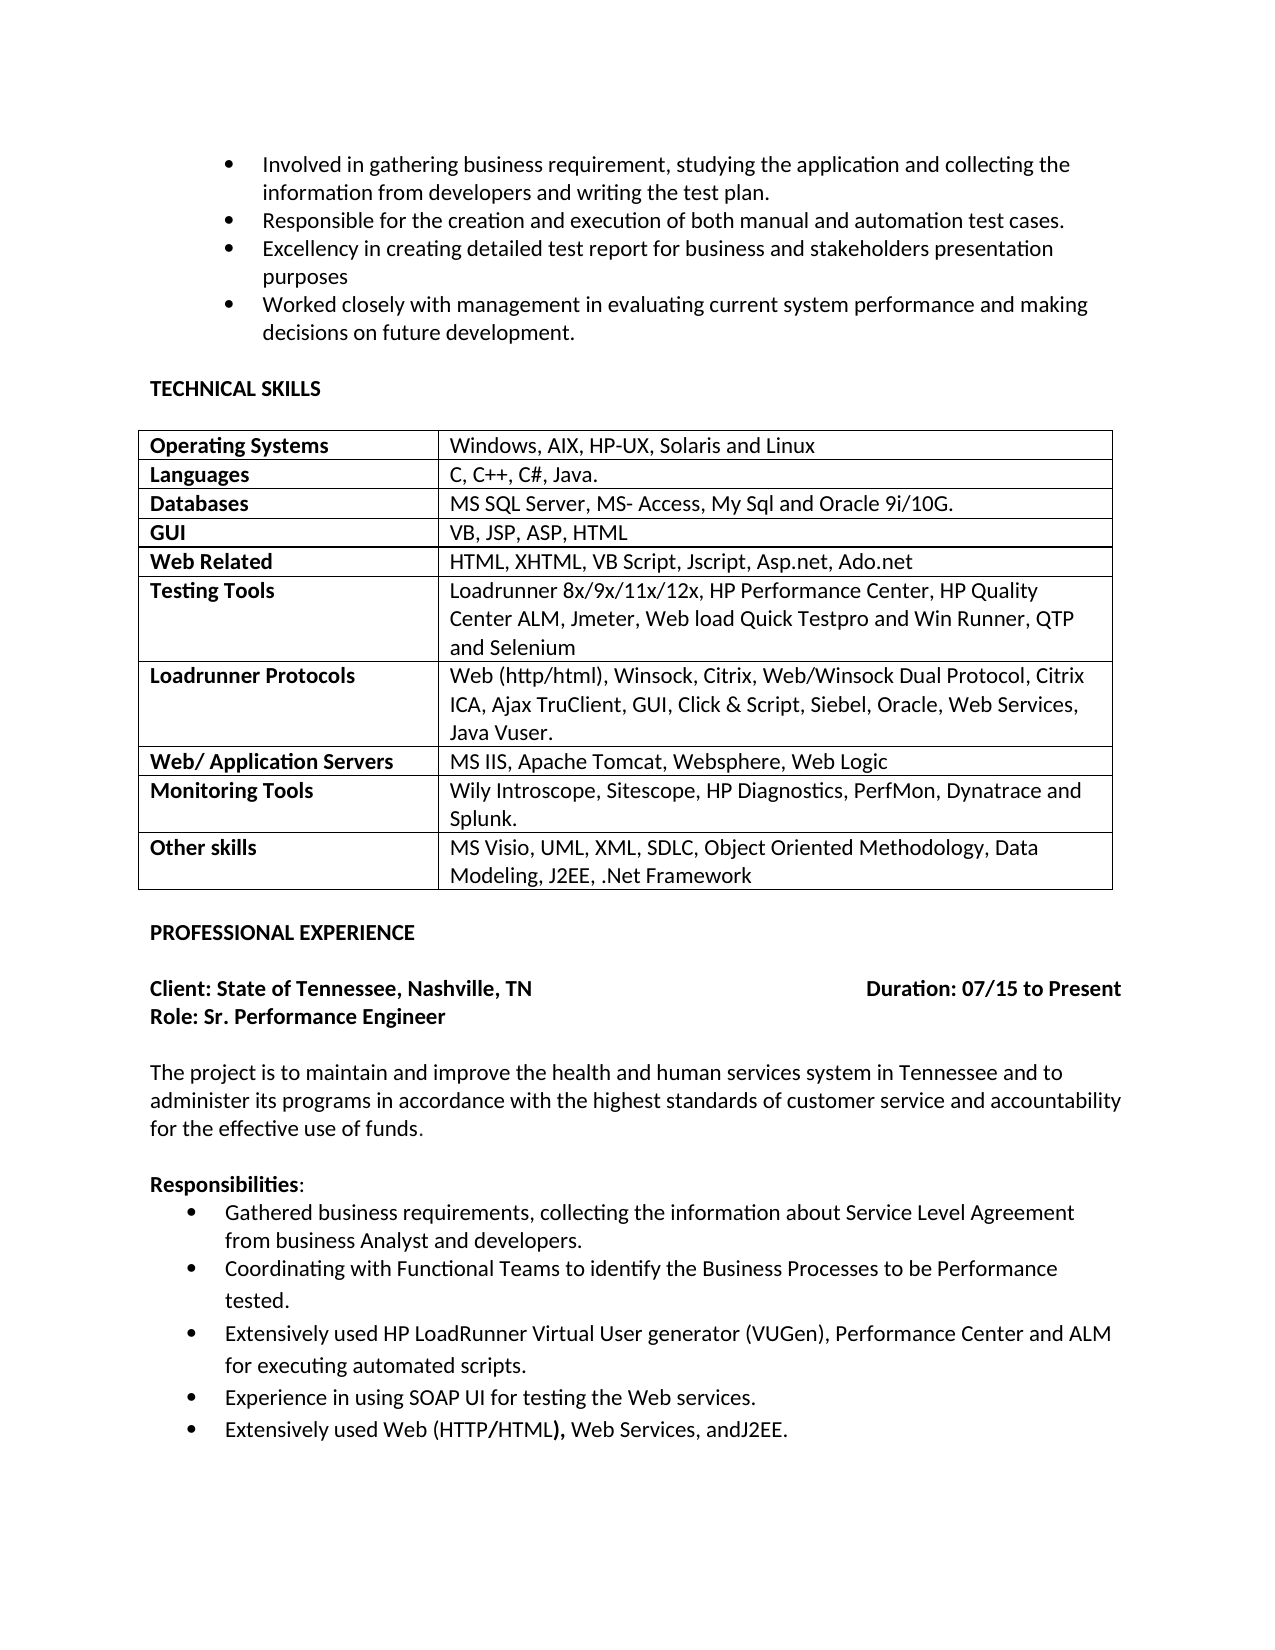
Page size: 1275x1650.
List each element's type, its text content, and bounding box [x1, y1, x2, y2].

list Extensively used HP LoadRunner Virtual User generator (VUGen), Performance Center and ALM for executing automated scripts. [187, 1319, 1125, 1379]
table_header Windows, AIX, HP-UX, Solaris and Linux [439, 431, 1112, 459]
list Extensively used Web (HTTP/HTML), Web Services, andJ2EE. [187, 1415, 1125, 1443]
table_cell Testing Tools [139, 577, 438, 661]
table_cell HTML, XHTML, VB Script, Jscript, Asp.net, Ado.net [439, 548, 1112, 576]
table_cell Web Related [139, 548, 438, 576]
list Gathered business requirements, collecting the information about Service Level Agreement from business Analyst and developers. [187, 1198, 1125, 1254]
table_cell Wily Introscope, Sitescope, HP Diagnostics, PerfMon, Dynatrace and Splunk. [439, 776, 1112, 832]
list Worked closely with management in evaluating current system performance and making decisions on future development. [225, 290, 1125, 346]
text Client: State of Tennessee, Nashville, TN Duration: 07/15 to Present [150, 974, 1125, 1002]
table_cell Other skills [139, 833, 438, 889]
table_cell MS IIS, Apache Tomcat, Websphere, Web Logic [439, 747, 1112, 775]
table_header Operating Systems [139, 431, 438, 459]
table_cell VB, JSP, ASP, HTML [439, 519, 1112, 546]
table_cell C, C++, C#, Java. [439, 460, 1112, 488]
list Involved in gathering business requirement, studying the application and collecting the information from developers and writing the test plan. [225, 150, 1125, 206]
table_cell Web/ Application Servers [139, 747, 438, 775]
table_cell MS Visio, UML, XML, SDLC, Object Oriented Methodology, Data Modeling, J2EE, .Net Framework [439, 833, 1112, 889]
list Experience in using SOAP UI for testing the Web services. [187, 1383, 1125, 1411]
text PROFESSIONAL EXPERIENCE [150, 918, 1125, 946]
table_cell Web (http/html), Winsock, Citrix, Web/Winsock Dual Protocol, Citrix ICA, Ajax TruClient, GUI, Click & Script, Siebel, Oracle, Web Services, Java Vuser. [439, 662, 1112, 746]
table_cell GUI [139, 519, 438, 546]
text TECHNICAL SKILLS [150, 374, 1125, 402]
table_cell MS SQL Server, MS- Access, My Sql and Oracle 9i/10G. [439, 489, 1112, 517]
text Role: Sr. Performance Engineer [150, 1002, 1125, 1030]
table_cell Loadrunner 8x/9x/11x/12x, HP Performance Center, HP Quality Center ALM, Jmeter, Web load Quick Testpro and Win Runner, QTP and Selenium [439, 577, 1112, 661]
table_cell Languages [139, 460, 438, 488]
text Responsibilities: [150, 1170, 1125, 1198]
table_cell Loadrunner Protocols [139, 662, 438, 746]
list Responsible for the creation and execution of both manual and automation test cases. [225, 206, 1125, 234]
text The project is to maintain and improve the health and human services system in Tennessee and to administer its programs in accordance with the highest standards of customer service and accountability for the effective use of funds. [429, 1058, 1125, 1142]
table_cell Databases [139, 489, 438, 517]
list Excellency in creating detailed test report for business and stakeholders presentation purposes [225, 234, 1125, 290]
table_cell Monitoring Tools [139, 776, 438, 832]
list Coordinating with Functional Teams to identify the Business Processes to be Performance tested. [187, 1254, 1125, 1314]
